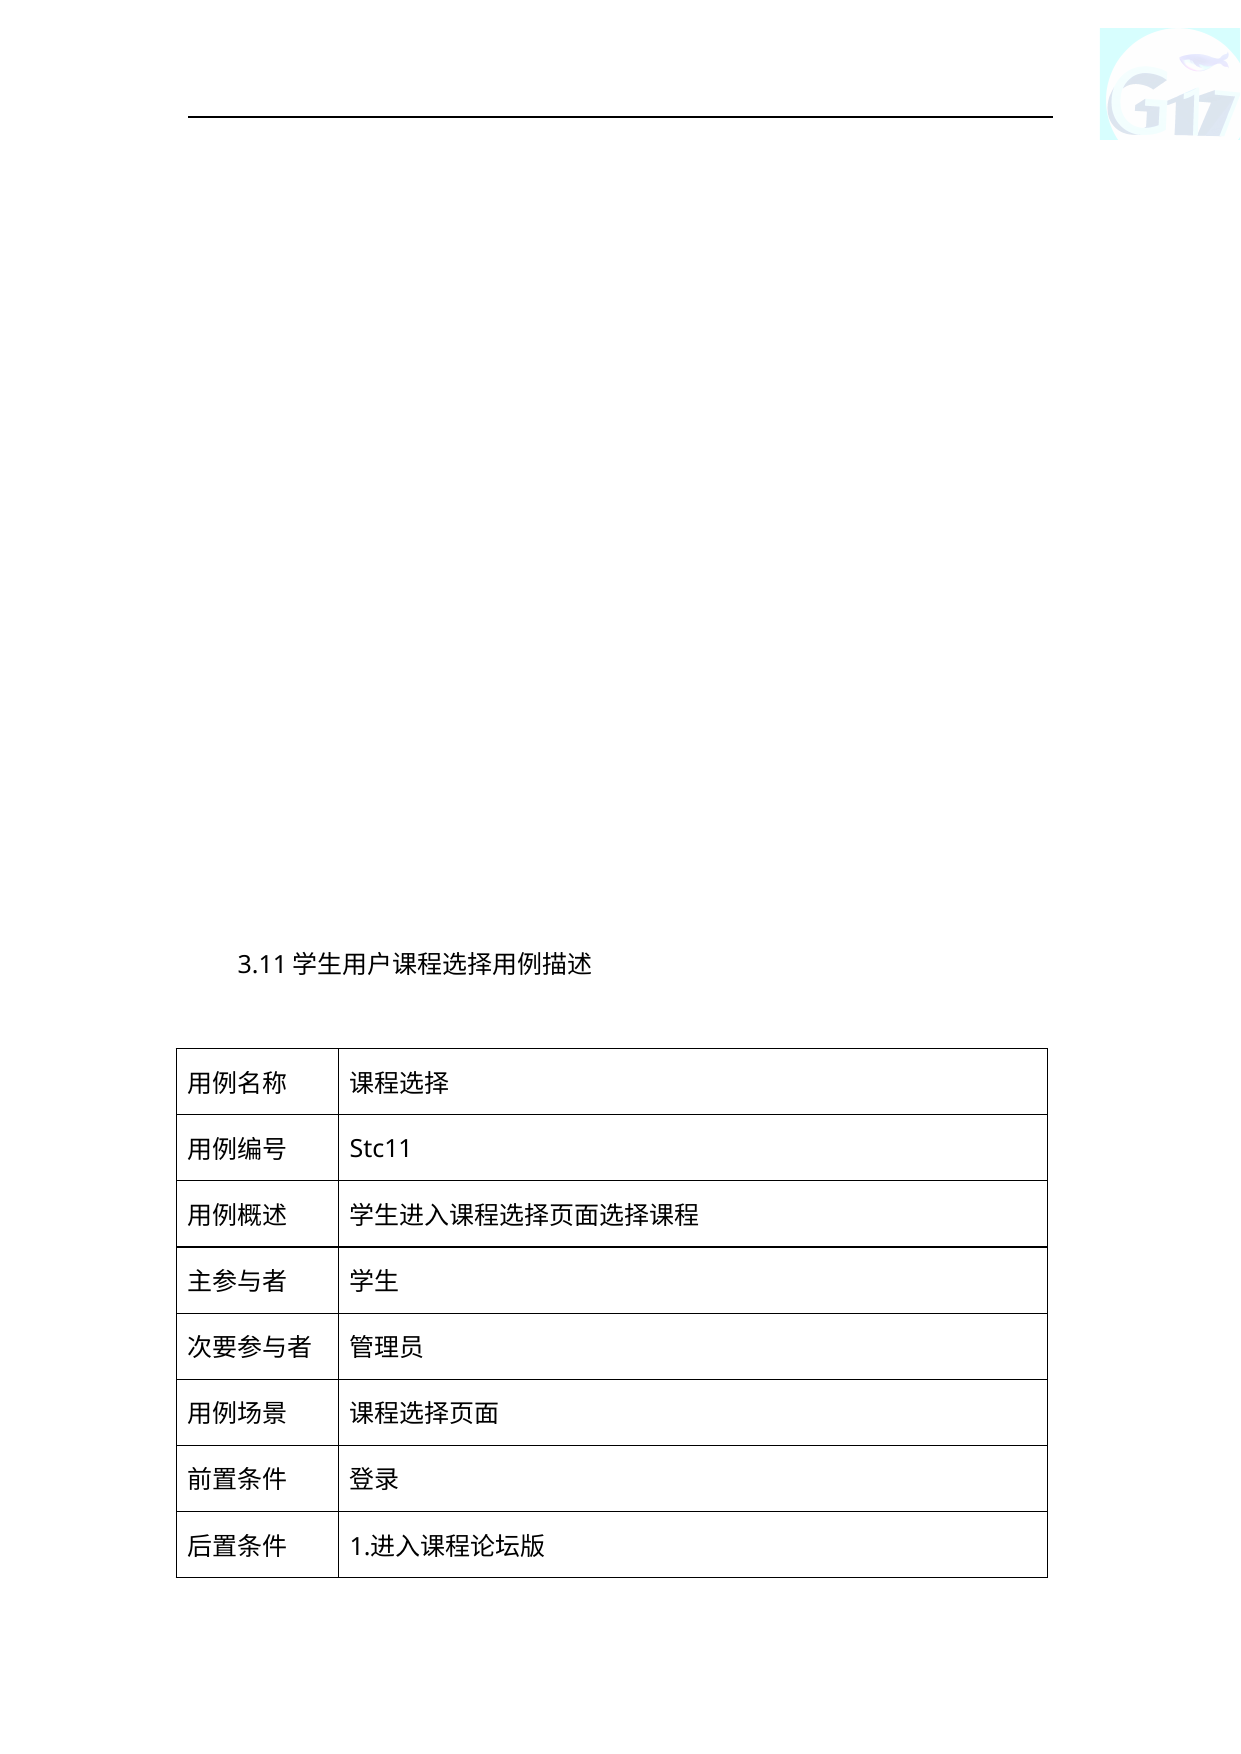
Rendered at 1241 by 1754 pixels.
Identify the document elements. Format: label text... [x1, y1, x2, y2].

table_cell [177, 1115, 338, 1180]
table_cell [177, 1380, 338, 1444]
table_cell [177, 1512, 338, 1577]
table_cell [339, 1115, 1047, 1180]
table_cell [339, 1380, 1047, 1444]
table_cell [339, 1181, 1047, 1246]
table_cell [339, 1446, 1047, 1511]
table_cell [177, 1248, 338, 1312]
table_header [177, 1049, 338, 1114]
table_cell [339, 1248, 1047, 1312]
subtitle 3.11学生用户课程选择用例描述 [187, 930, 1053, 995]
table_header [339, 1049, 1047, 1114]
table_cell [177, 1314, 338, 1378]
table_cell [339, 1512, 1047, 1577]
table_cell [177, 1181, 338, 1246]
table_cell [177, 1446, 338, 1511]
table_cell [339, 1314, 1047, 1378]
